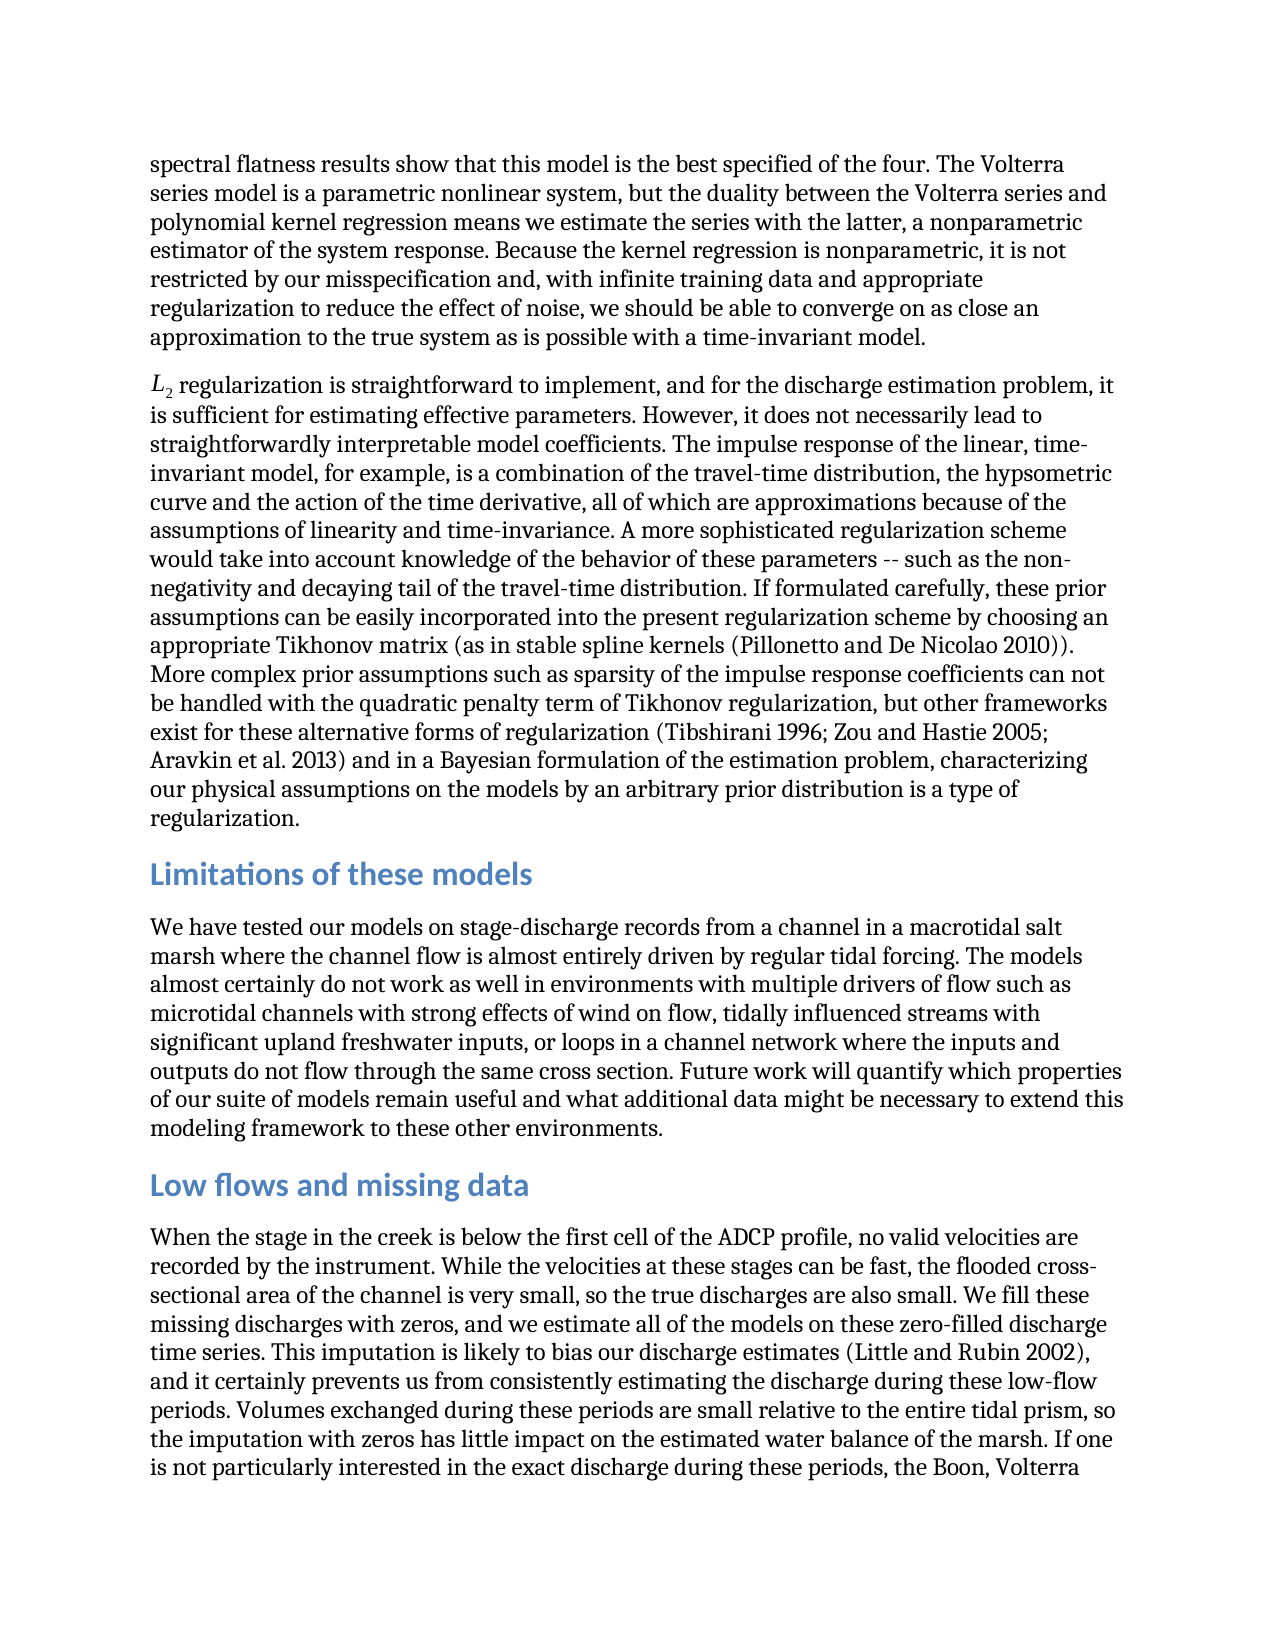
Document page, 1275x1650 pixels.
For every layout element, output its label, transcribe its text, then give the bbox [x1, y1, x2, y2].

text regularization is straightforward to implement, and for the discharge estimation problem, it is sufficient for estimating effective parameters. However, it does not necessarily lead to straightforwardly interpretable model coefficients. The impulse response of the linear, time-invariant model, for example, is a combination of the travel-time distribution, the hypsometric curve and the action of the time derivative, all of which are approximations because of the assumptions of linearity and time-invariance. A more sophisticated regularization scheme would take into account knowledge of the behavior of these parameters -- such as the non-negativity and decaying tail of the travel-time distribution. If formulated carefully, these prior assumptions can be easily incorporated into the present regularization scheme by choosing an appropriate Tikhonov matrix (as in stable spline kernels (Pillonetto and De Nicolao 2010)). More complex prior assumptions such as sparsity of the impulse response coefficients can not be handled with the quadratic penalty term of Tikhonov regularization, but other frameworks exist for these alternative forms of regularization (Tibshirani 1996; Zou and Hastie 2005; Aravkin et al. 2013) and in a Bayesian formulation of the estimation problem, characterizing our physical assumptions on the models by an arbitrary prior distribution is a type of regularization. [150, 370, 1125, 833]
subtitle Low flows and missing data [150, 1164, 1125, 1204]
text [150, 150, 1125, 351]
text We have tested our models on stage-discharge records from a channel in a macrotidal salt marsh where the channel flow is almost entirely driven by regular tidal forcing. The models almost certainly do not work as well in environments with multiple drivers of flow such as microtidal channels with strong effects of wind on flow, tidally influenced streams with significant upland freshwater inputs, or loops in a channel network where the inputs and outputs do not flow through the same cross section. Future work will quantify which properties of our suite of models remain useful and what additional data might be necessary to extend this modeling framework to these other environments. [150, 913, 1125, 1143]
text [150, 1223, 1125, 1482]
subtitle Limitations of these models [150, 853, 1125, 894]
